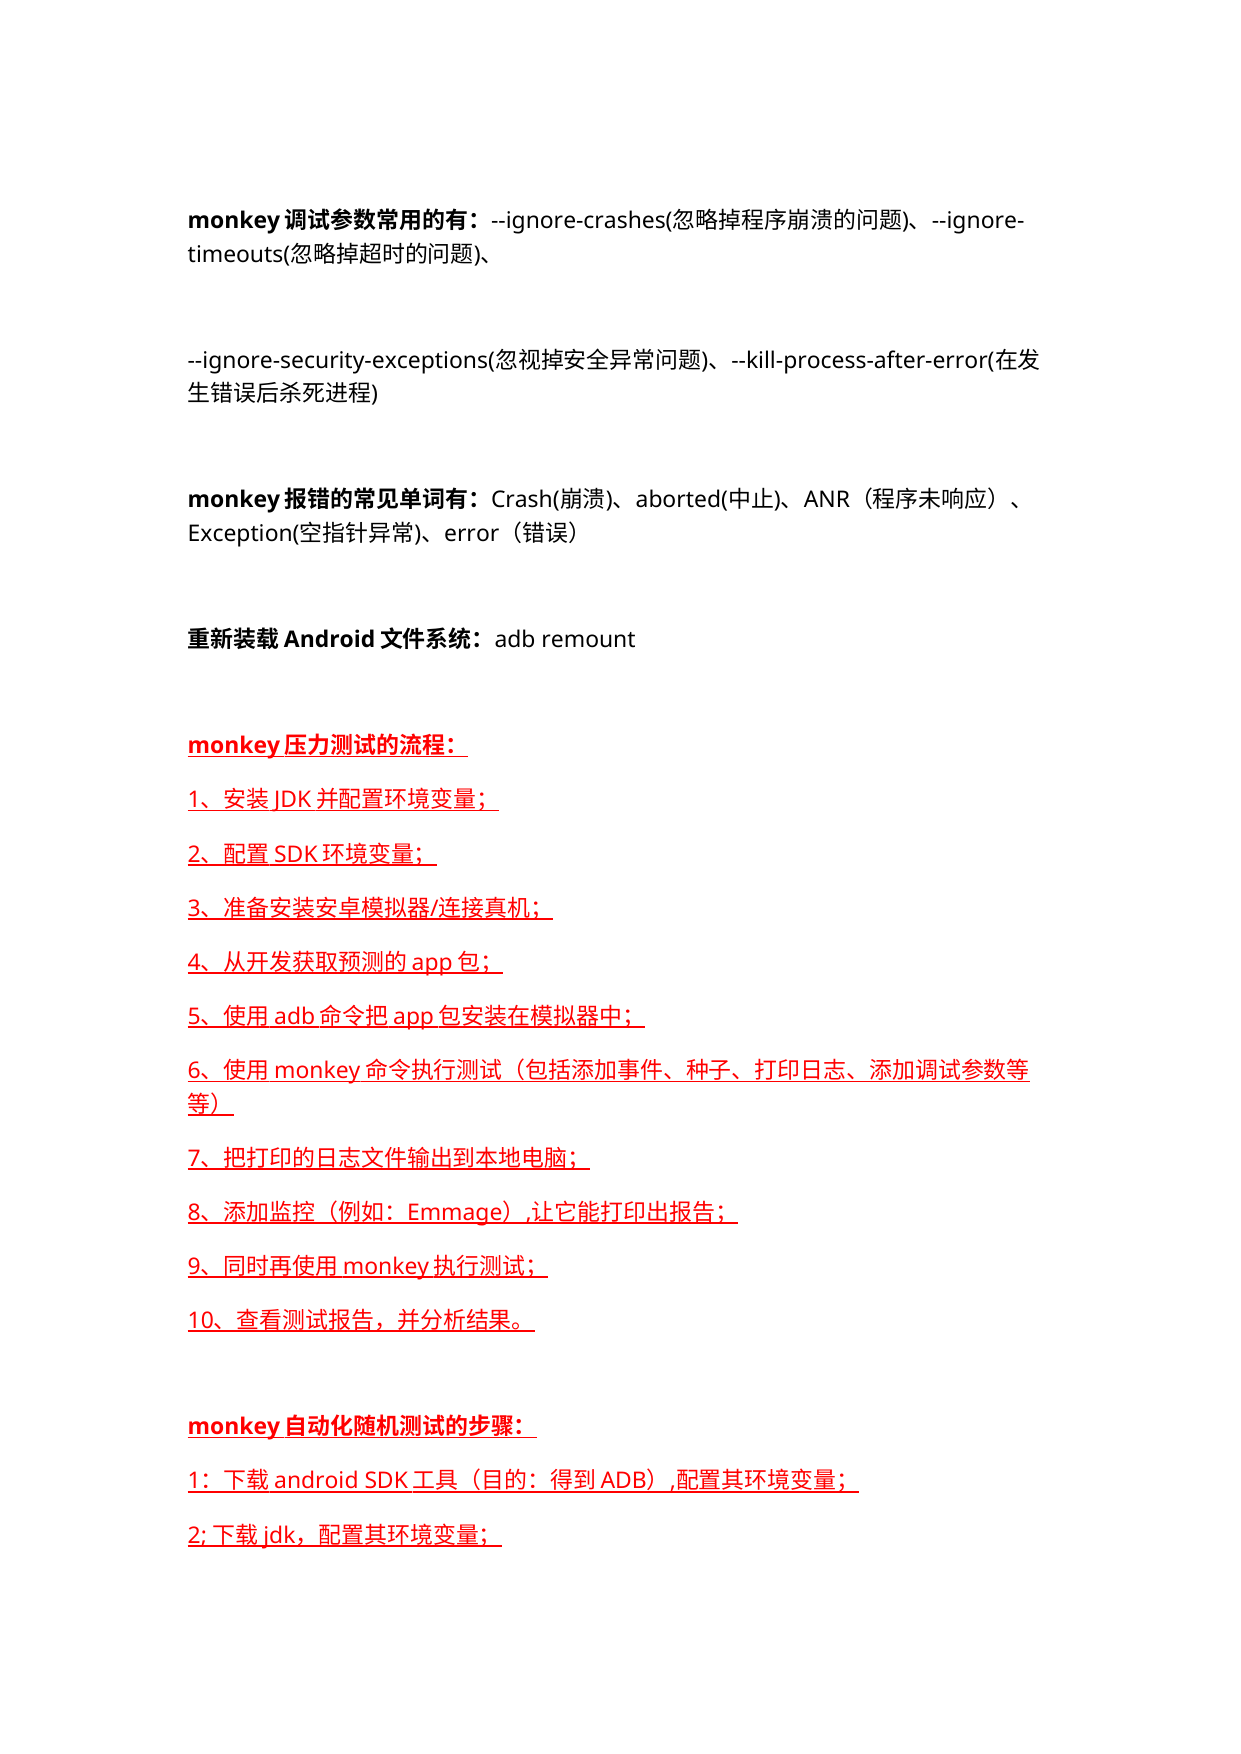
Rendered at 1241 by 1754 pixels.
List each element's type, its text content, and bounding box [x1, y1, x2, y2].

text monkey报错的常见单词有：Crash(崩溃)、aborted(中止)、ANR（程序未响应）、Exception(空指针异常)、error（错误） [187, 481, 1053, 548]
text monkey压力测试的流程： [187, 727, 1053, 760]
text 3、准备安装安卓模拟器/连接真机； [187, 889, 1053, 923]
text 重新装载Android文件系统：adb remount [187, 621, 1053, 654]
text monkey调试参数常用的有：--ignore-crashes(忽略掉程序崩溃的问题)、--ignore-timeouts(忽略掉超时的问题)、 [187, 202, 1053, 269]
text 7、把打印的日志文件输出到本地电脑； [187, 1139, 1053, 1173]
text monkey自动化随机测试的步骤： [187, 1408, 1053, 1442]
text 5、使用adb命令把app包安装在模拟器中； [187, 998, 1053, 1031]
text 1、安装JDK并配置环境变量； [187, 781, 1053, 814]
text 1：下载android SDK工具（目的：得到ADB）,配置其环境变量； [187, 1462, 1053, 1496]
text 2、配置SDK环境变量； [187, 835, 1053, 869]
text 10、查看测试报告，并分析结果。 [187, 1302, 1053, 1335]
text 4、从开发获取预测的app包； [187, 944, 1053, 977]
text 6、使用monkey命令执行测试（包括添加事件、种子、打印日志、添加调试参数等等） [187, 1052, 1053, 1119]
text 8、添加监控（例如：Emmage）,让它能打印出报告； [187, 1194, 1053, 1227]
text 2; 下载jdk，配置其环境变量； [187, 1517, 1053, 1550]
text --ignore-security-exceptions(忽视掉安全异常问题)、--kill-process-after-error(在发生错误后杀死进程) [187, 342, 1053, 408]
text 9、同时再使用monkey执行测试； [187, 1248, 1053, 1281]
